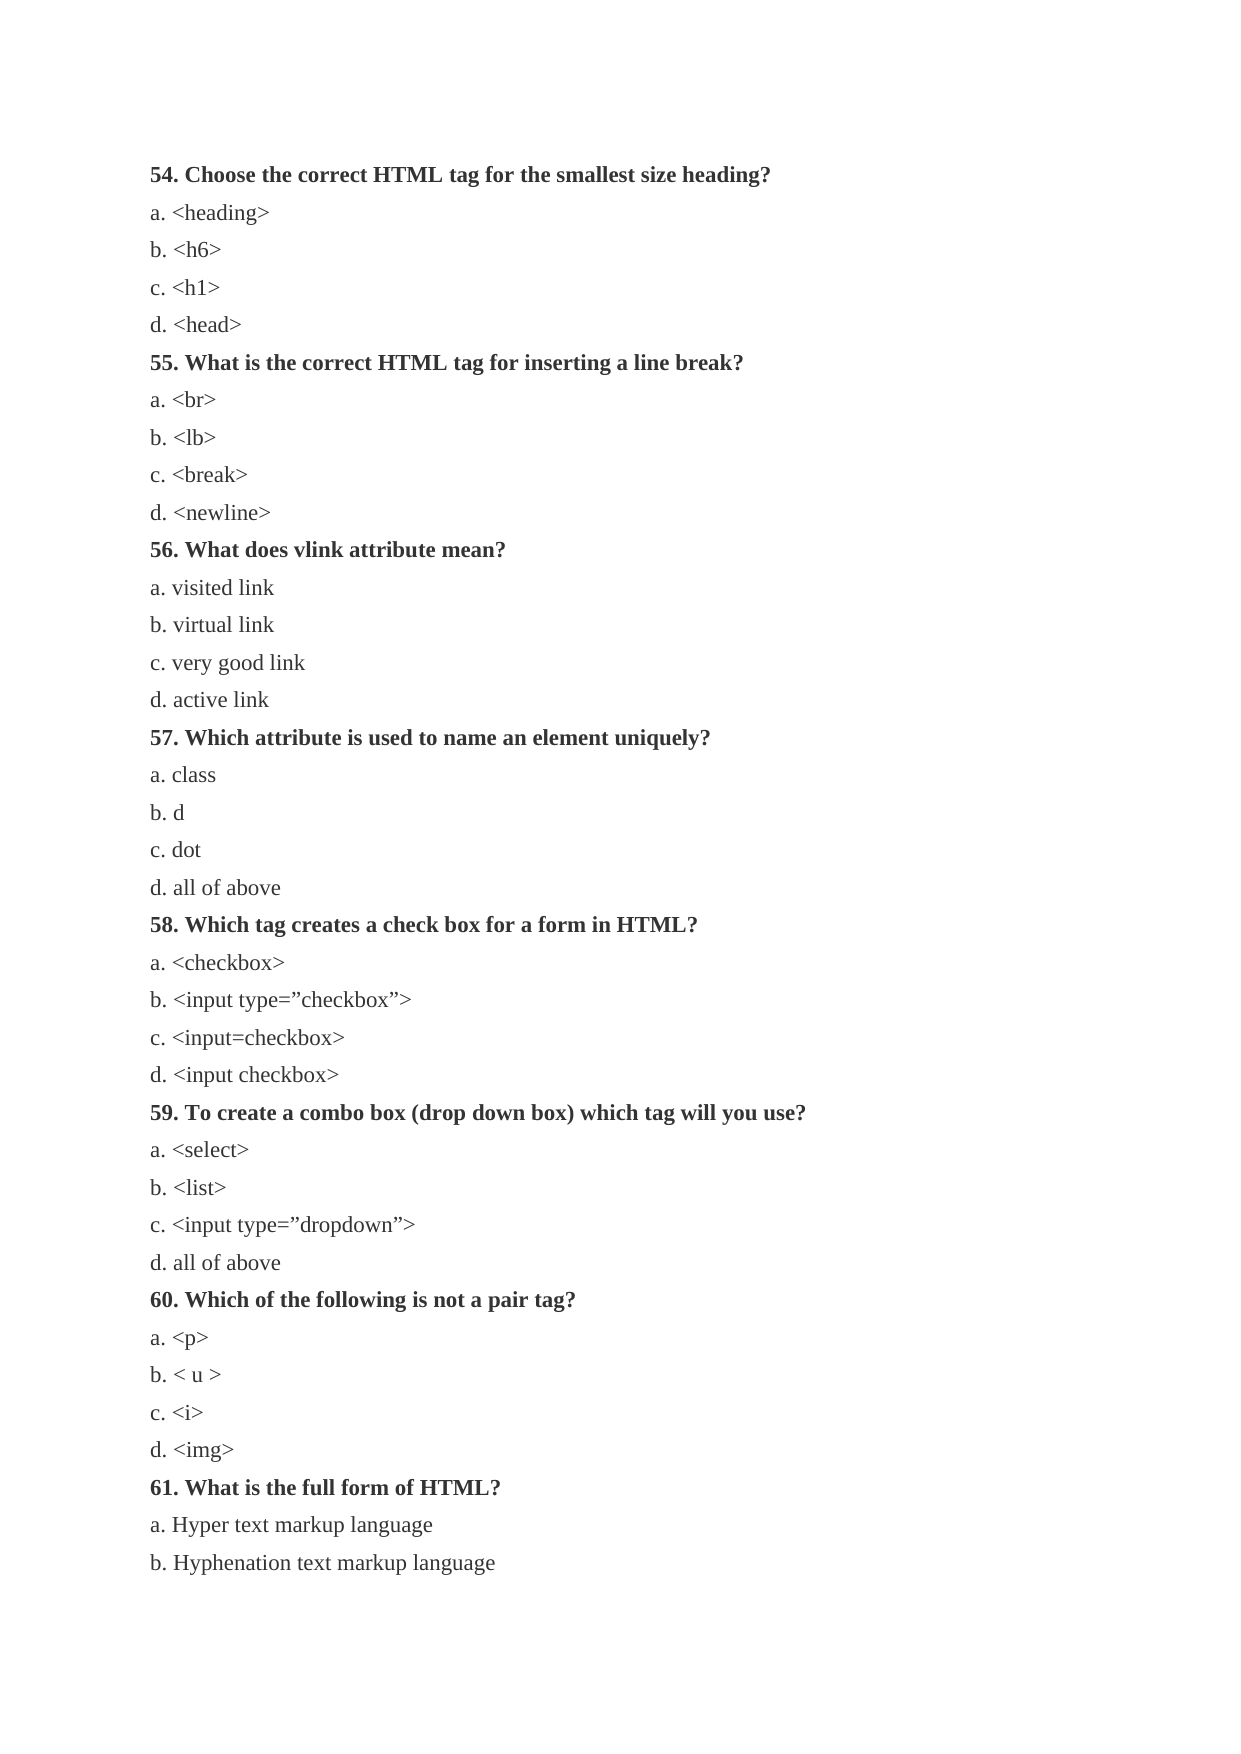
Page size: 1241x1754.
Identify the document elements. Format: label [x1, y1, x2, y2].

text [150, 150, 1090, 1575]
